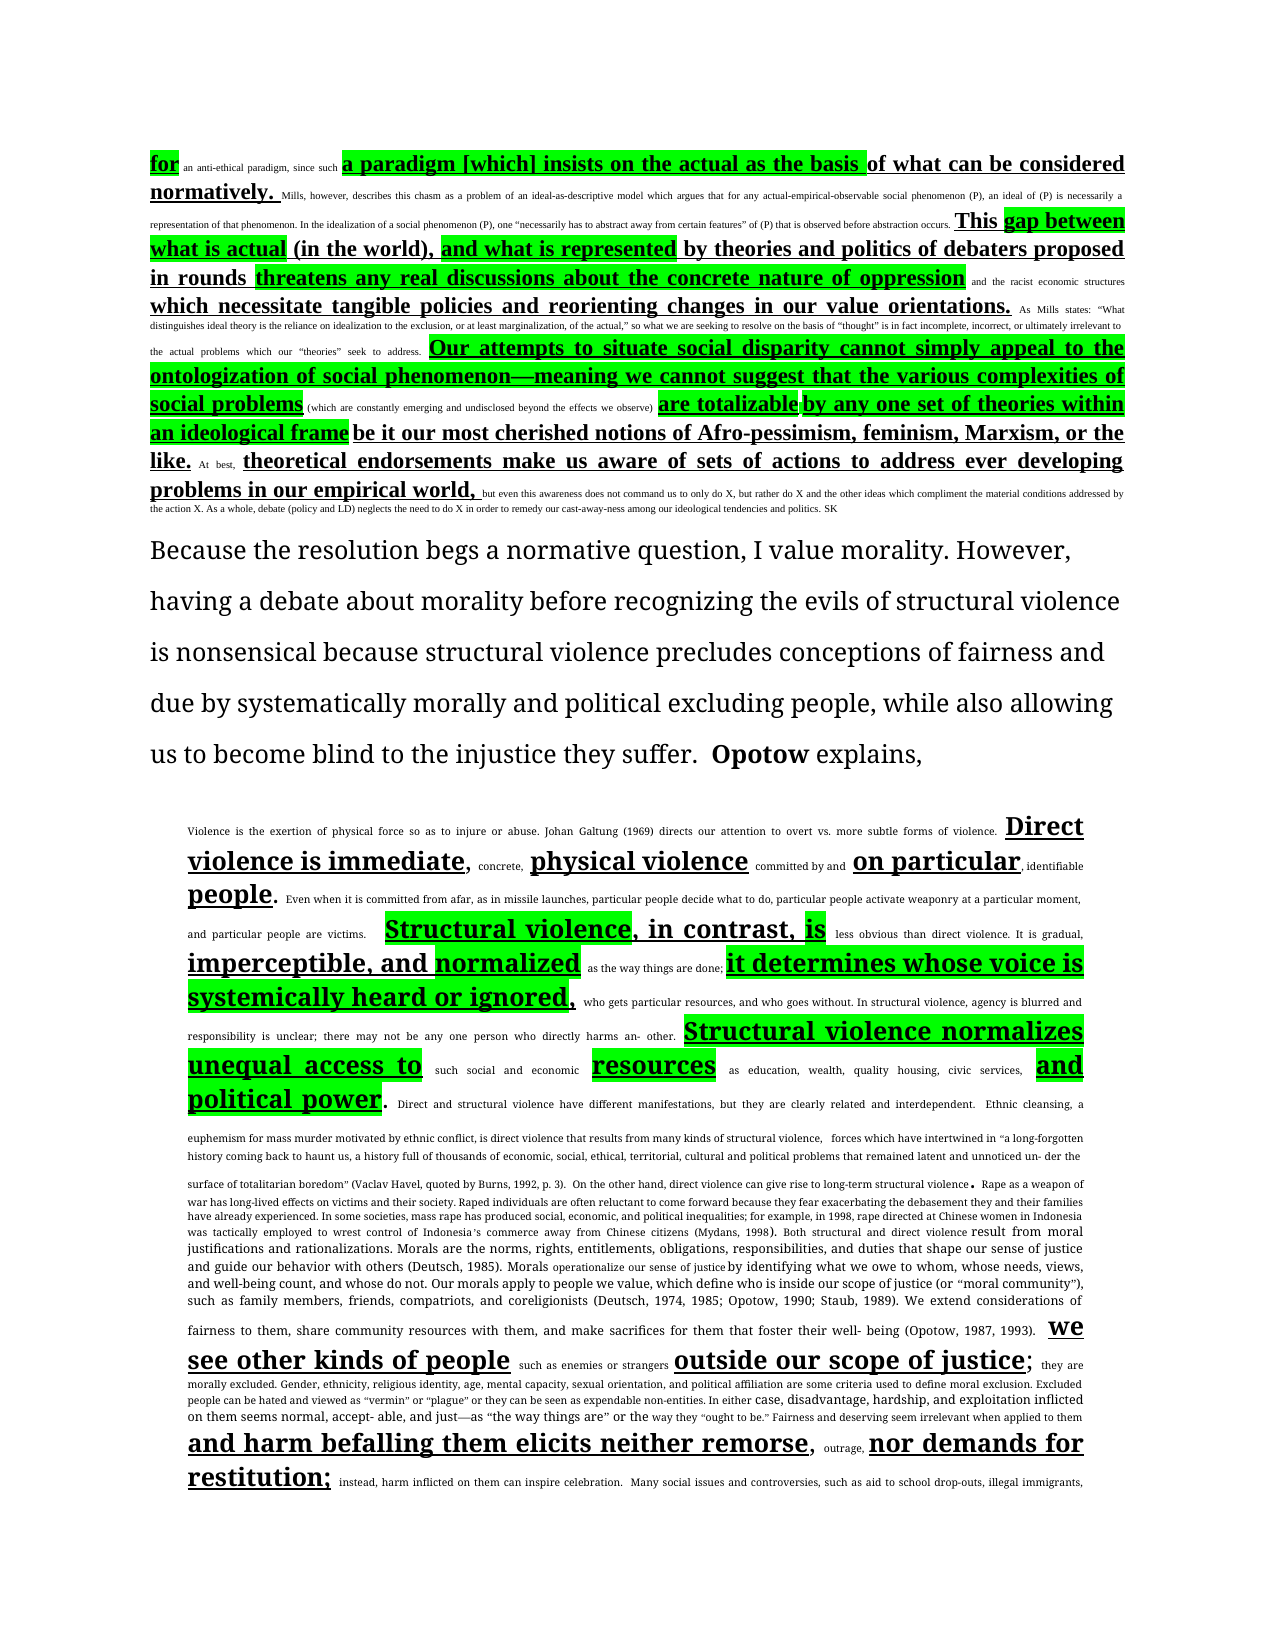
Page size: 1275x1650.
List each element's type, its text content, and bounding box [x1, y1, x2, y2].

text Because the resolution begs a normative question, I value morality. However, having a debate about morality before recognizing the evils of structural violence is nonsensical because structural violence precludes conceptions of fairness and due by systematically morally and political excluding people, while also allowing us to become blind to the injustice they suffer. Opotow explains, [150, 533, 1125, 771]
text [150, 150, 1125, 258]
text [187, 942, 1084, 1493]
